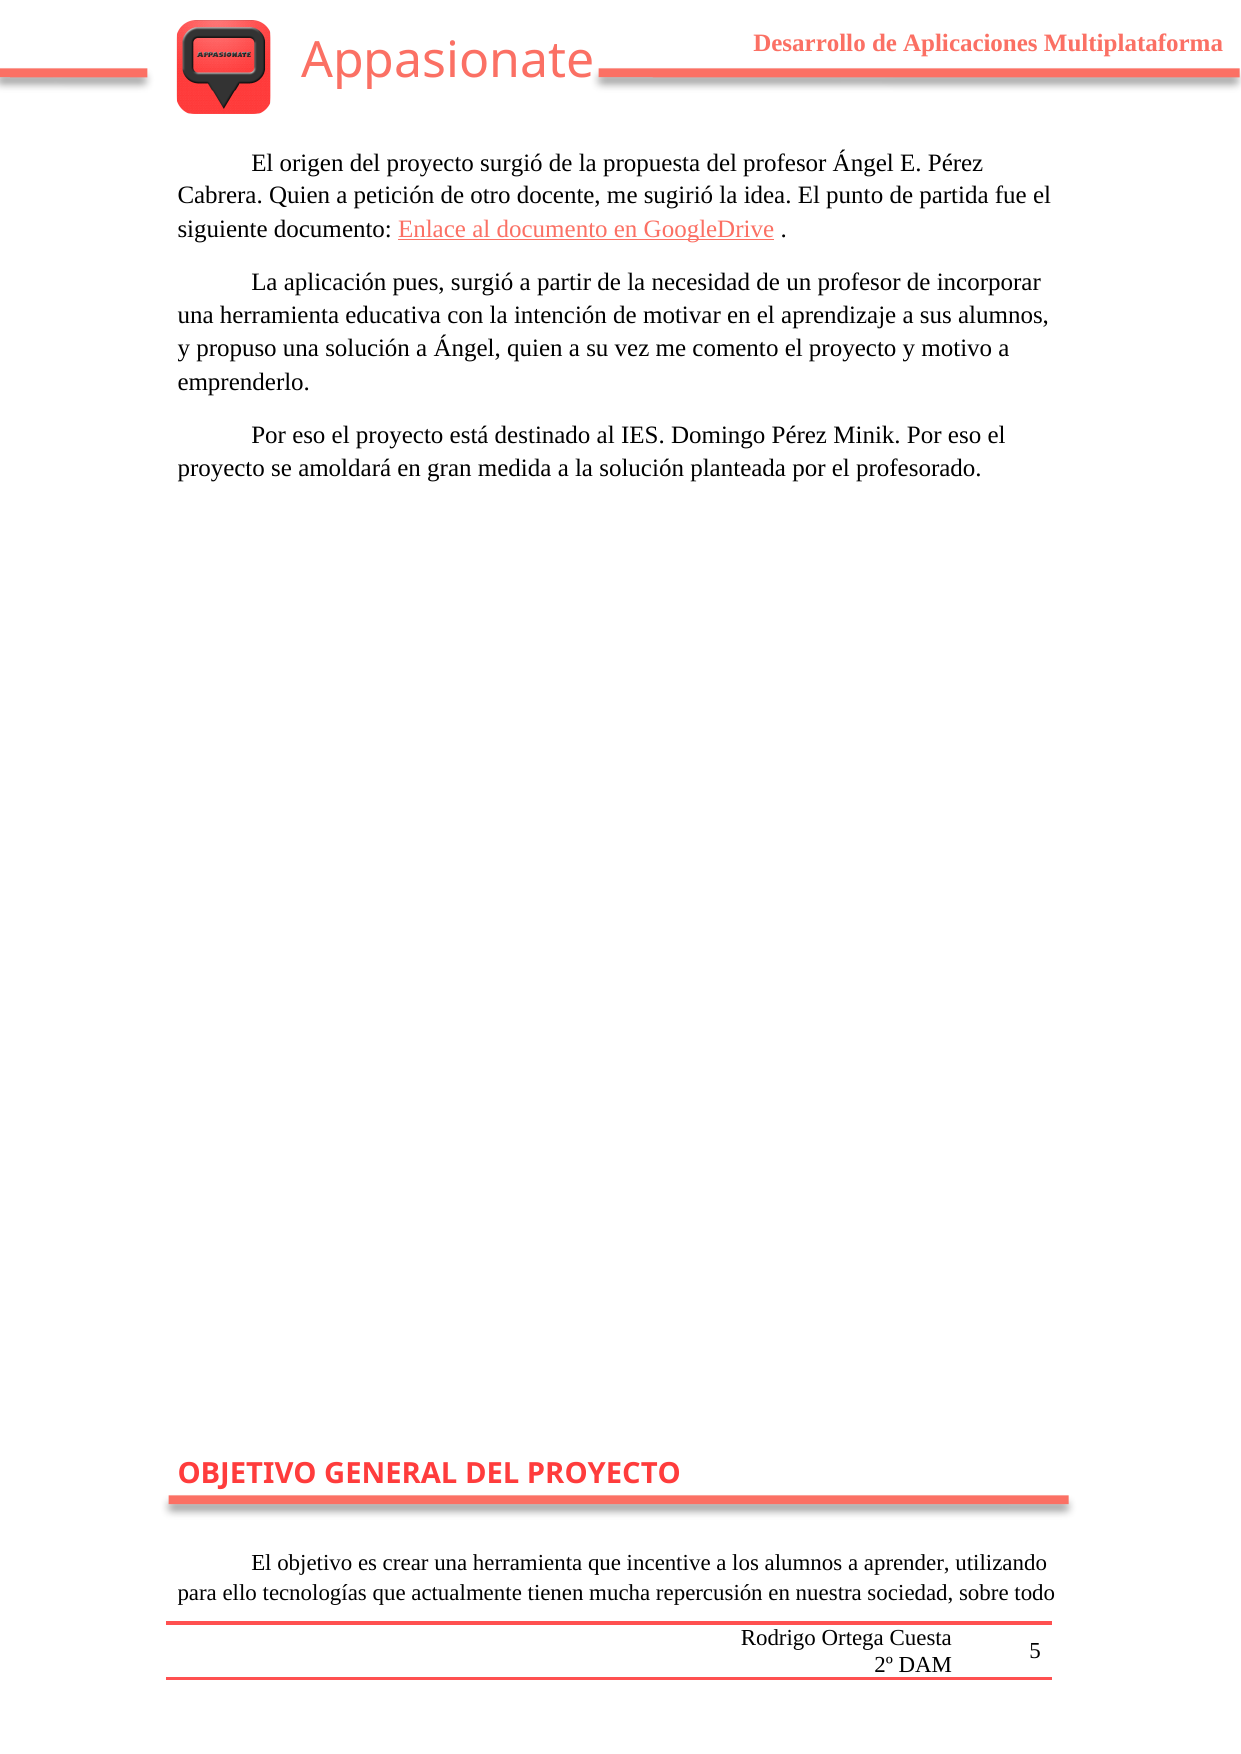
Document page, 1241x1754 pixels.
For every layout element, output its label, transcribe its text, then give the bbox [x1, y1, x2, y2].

subtitle OBJETIVO GENERAL DEL PROYECTO [177, 1452, 1063, 1492]
picture [176, 20, 271, 114]
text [177, 1549, 1063, 1605]
text Por eso el proyecto está destinado al IES. Domingo Pérez Minik. Por eso el proyecto se amoldará en gran medida a la solución planteada por el profesorado. [177, 420, 1063, 482]
text La aplicación pues, surgió a partir de la necesidad de un profesor de incorporar una herramienta educativa con la intención de motivar en el aprendizaje a sus alumnos, y propuso una solución a Ángel, quien a su vez me comento el proyecto y motivo a emprenderlo. [177, 267, 1063, 395]
text El origen del proyecto surgió de la propuesta del profesor Ángel E. Pérez Cabrera. Quien a petición de otro docente, me sugirió la idea. El punto de partida fue el siguiente documento: Enlace al documento en GoogleDrive . [177, 148, 1063, 242]
